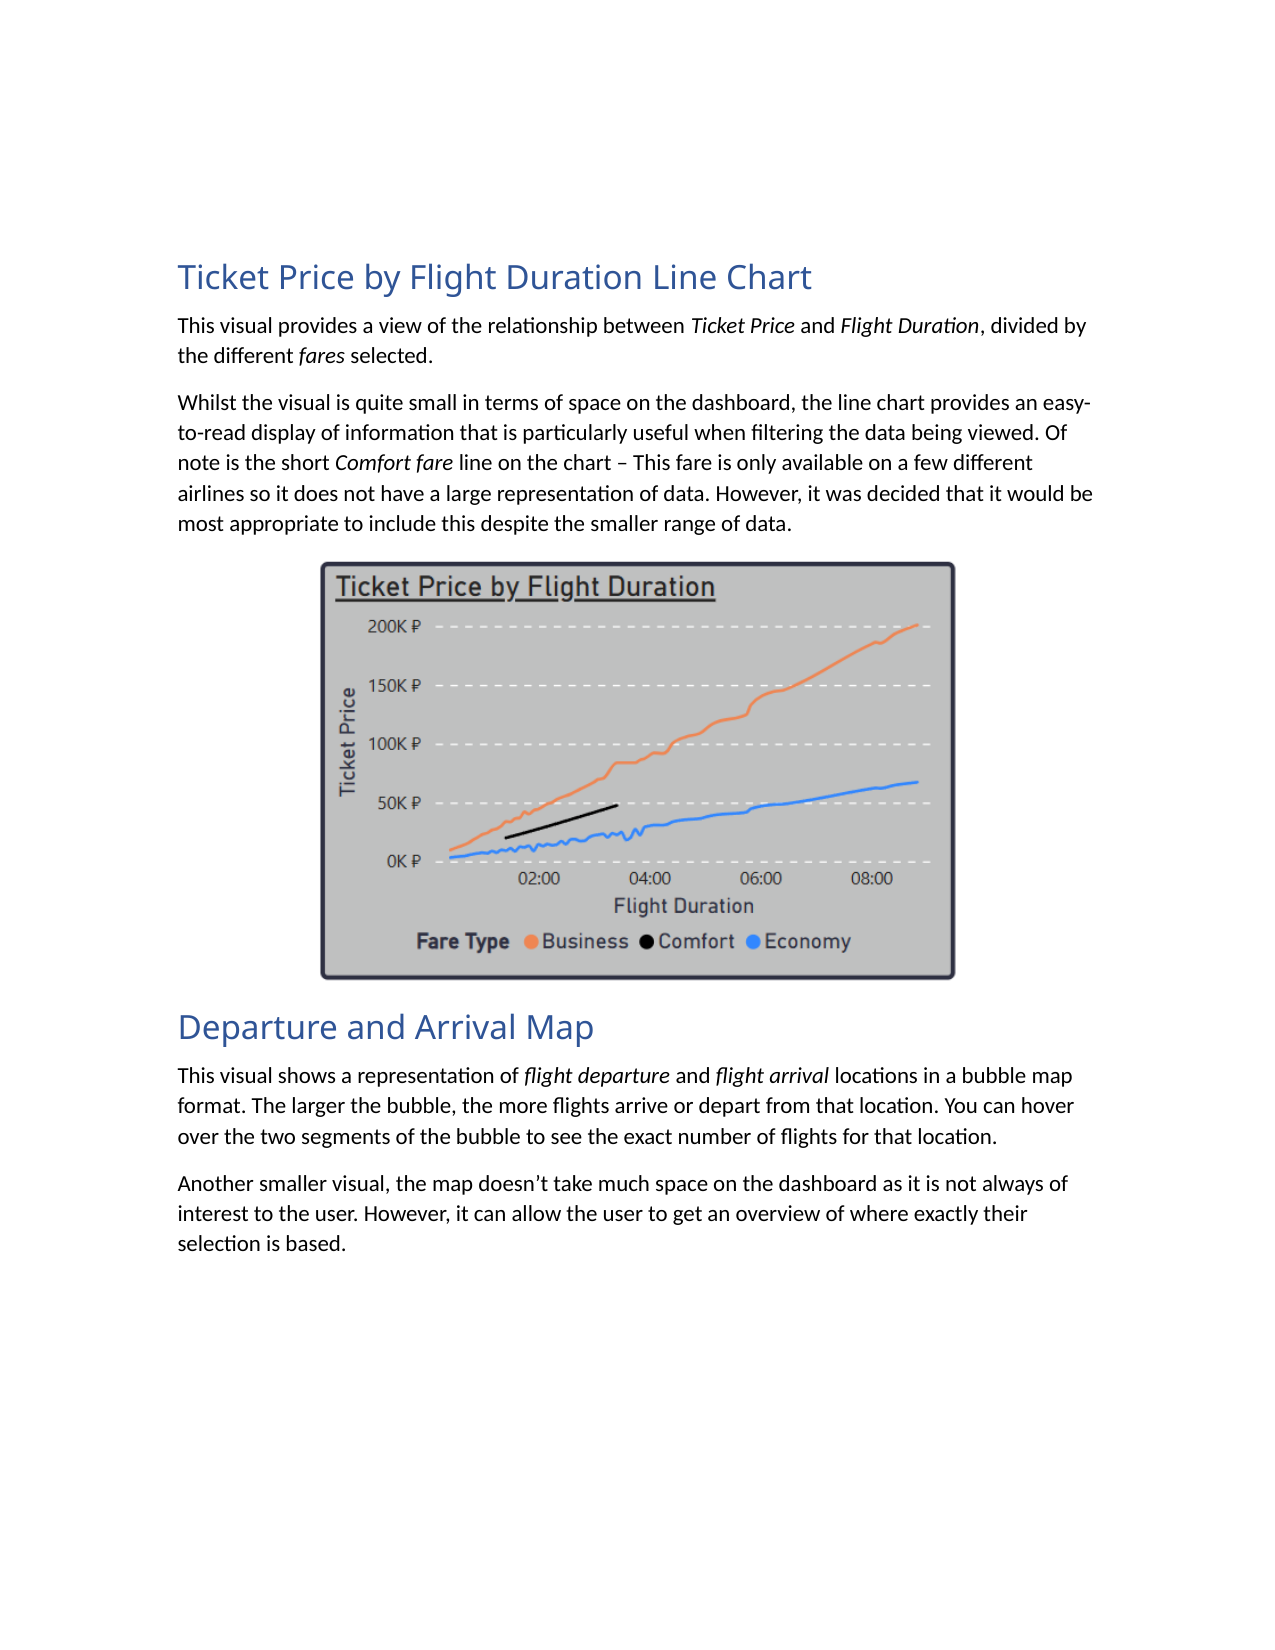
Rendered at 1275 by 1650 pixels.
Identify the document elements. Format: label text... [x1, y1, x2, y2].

text This visual shows a representation of flight departure and flight arrival locations in a bubble map format. The larger the bubble, the more flights arrive or depart from that location. You can hover over the two segments of the bubble to see the exact number of flights for that location. [177, 1061, 1098, 1150]
text Whilst the visual is quite small in terms of space on the dashboard, the line chart provides an easy-to-read display of information that is particularly useful when filtering the data being viewed. Of note is the short Comfort fare line on the chart – This fare is only available on a few different airlines so it does not have a large representation of data. However, it was decided that it would be most appropriate to include this despite the smaller range of data. [177, 388, 1098, 537]
text Another smaller visual, the map doesn’t take much space on the dashboard as it is not always of interest to the user. However, it can allow the user to get an overview of where exactly their selection is based. [177, 1169, 1098, 1257]
subtitle Departure and Arrival Map [177, 1004, 1098, 1049]
text This visual provides a view of the relationship between Ticket Price and Flight Duration, divided by the different fares selected. [177, 311, 1098, 369]
subtitle Ticket Price by Flight Duration Line Chart [177, 254, 1098, 299]
picture [316, 555, 959, 986]
